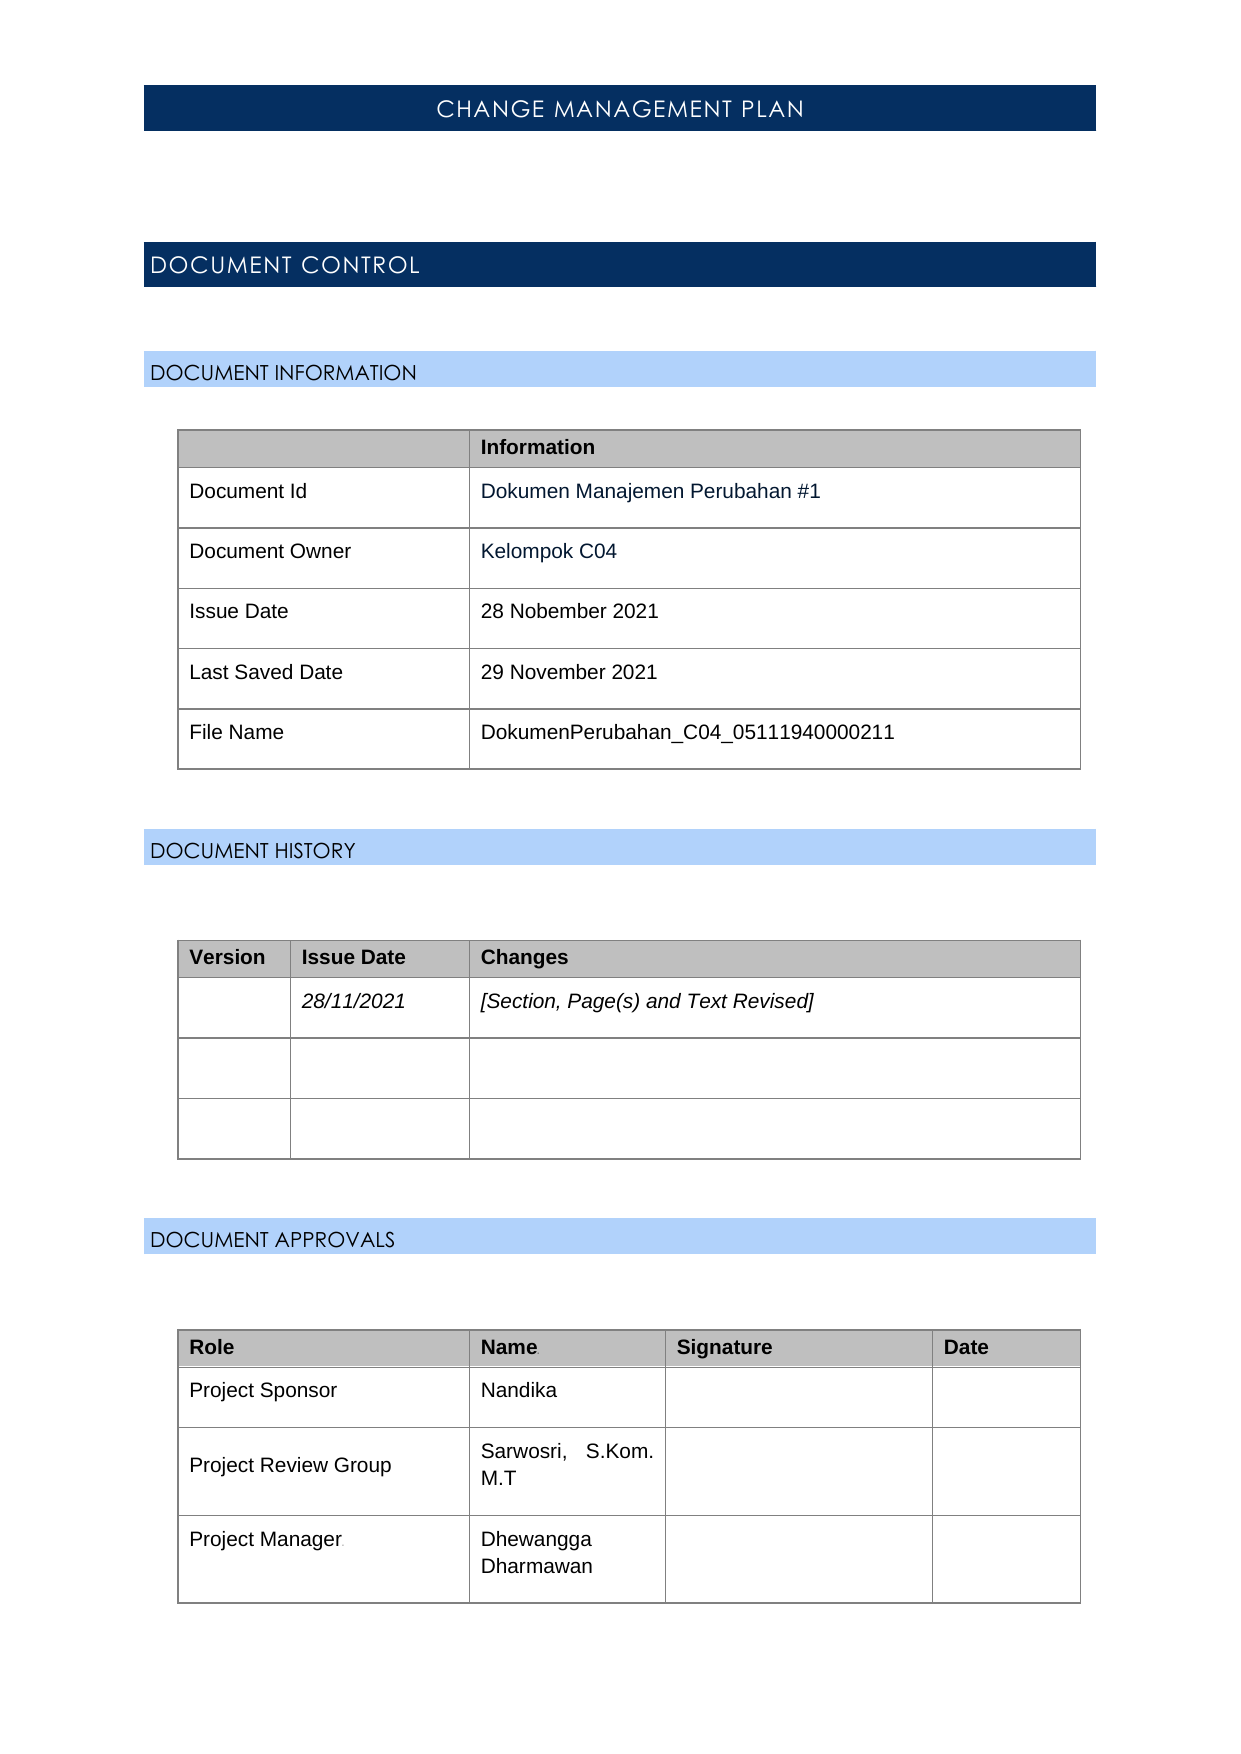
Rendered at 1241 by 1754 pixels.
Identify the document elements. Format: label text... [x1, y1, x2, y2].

table_cell [666, 1428, 932, 1514]
table_cell [179, 978, 290, 1037]
table_header Changes [470, 941, 1080, 977]
table_cell [470, 1099, 1080, 1158]
table_cell [933, 1368, 1080, 1427]
table_header Version [179, 941, 290, 977]
table_cell [179, 1039, 290, 1097]
table_cell Last Saved Date [179, 649, 469, 708]
subtitle DOCUMENT CONTROL [150, 248, 1090, 281]
table_cell DokumenPerubahan_C04_05111940000211 [470, 710, 1080, 768]
table_cell [470, 1039, 1080, 1097]
table_cell [291, 1039, 469, 1097]
table_cell 28/11/2021 [291, 978, 469, 1037]
table_cell Dokumen Manajemen Perubahan #1 [470, 468, 1080, 527]
table_cell Document Owner [179, 529, 469, 587]
table_cell [179, 1099, 290, 1158]
table_header Information [470, 431, 1080, 467]
table_cell Document Id [179, 468, 469, 527]
table_cell Nandika [470, 1368, 665, 1427]
table_header Issue Date [291, 941, 469, 977]
text DOCUMENT INFORMATION [150, 357, 1090, 387]
text DOCUMENT HISTORY [150, 835, 1090, 865]
table_cell Dhewangga Dharmawan [470, 1516, 665, 1602]
table_cell Kelompok C04 [470, 529, 1080, 587]
table_header Signature [666, 1331, 932, 1366]
table_cell 29 November 2021 [470, 649, 1080, 708]
table_cell Sarwosri, S.Kom. M.T [470, 1428, 665, 1514]
table_cell [666, 1516, 932, 1602]
table_cell [933, 1428, 1080, 1514]
table_cell [933, 1516, 1080, 1602]
table_cell 28 Nobember 2021 [470, 589, 1080, 648]
table_cell [291, 1099, 469, 1158]
table_header Name© [470, 1331, 665, 1366]
table_cell [666, 1368, 932, 1427]
table_header Date [933, 1331, 1080, 1366]
table_cell Project Manager© [179, 1516, 469, 1602]
table_header [179, 431, 469, 467]
table_cell Project Review Group [179, 1428, 469, 1514]
table_cell Project Sponsor [179, 1368, 469, 1427]
table_header Role [179, 1331, 469, 1366]
text DOCUMENT APPROVALS [150, 1224, 1090, 1254]
table_cell File Name [179, 710, 469, 768]
table_cell [Section, Page(s) and Text Revised] [470, 978, 1080, 1037]
table_cell Issue Date [179, 589, 469, 648]
